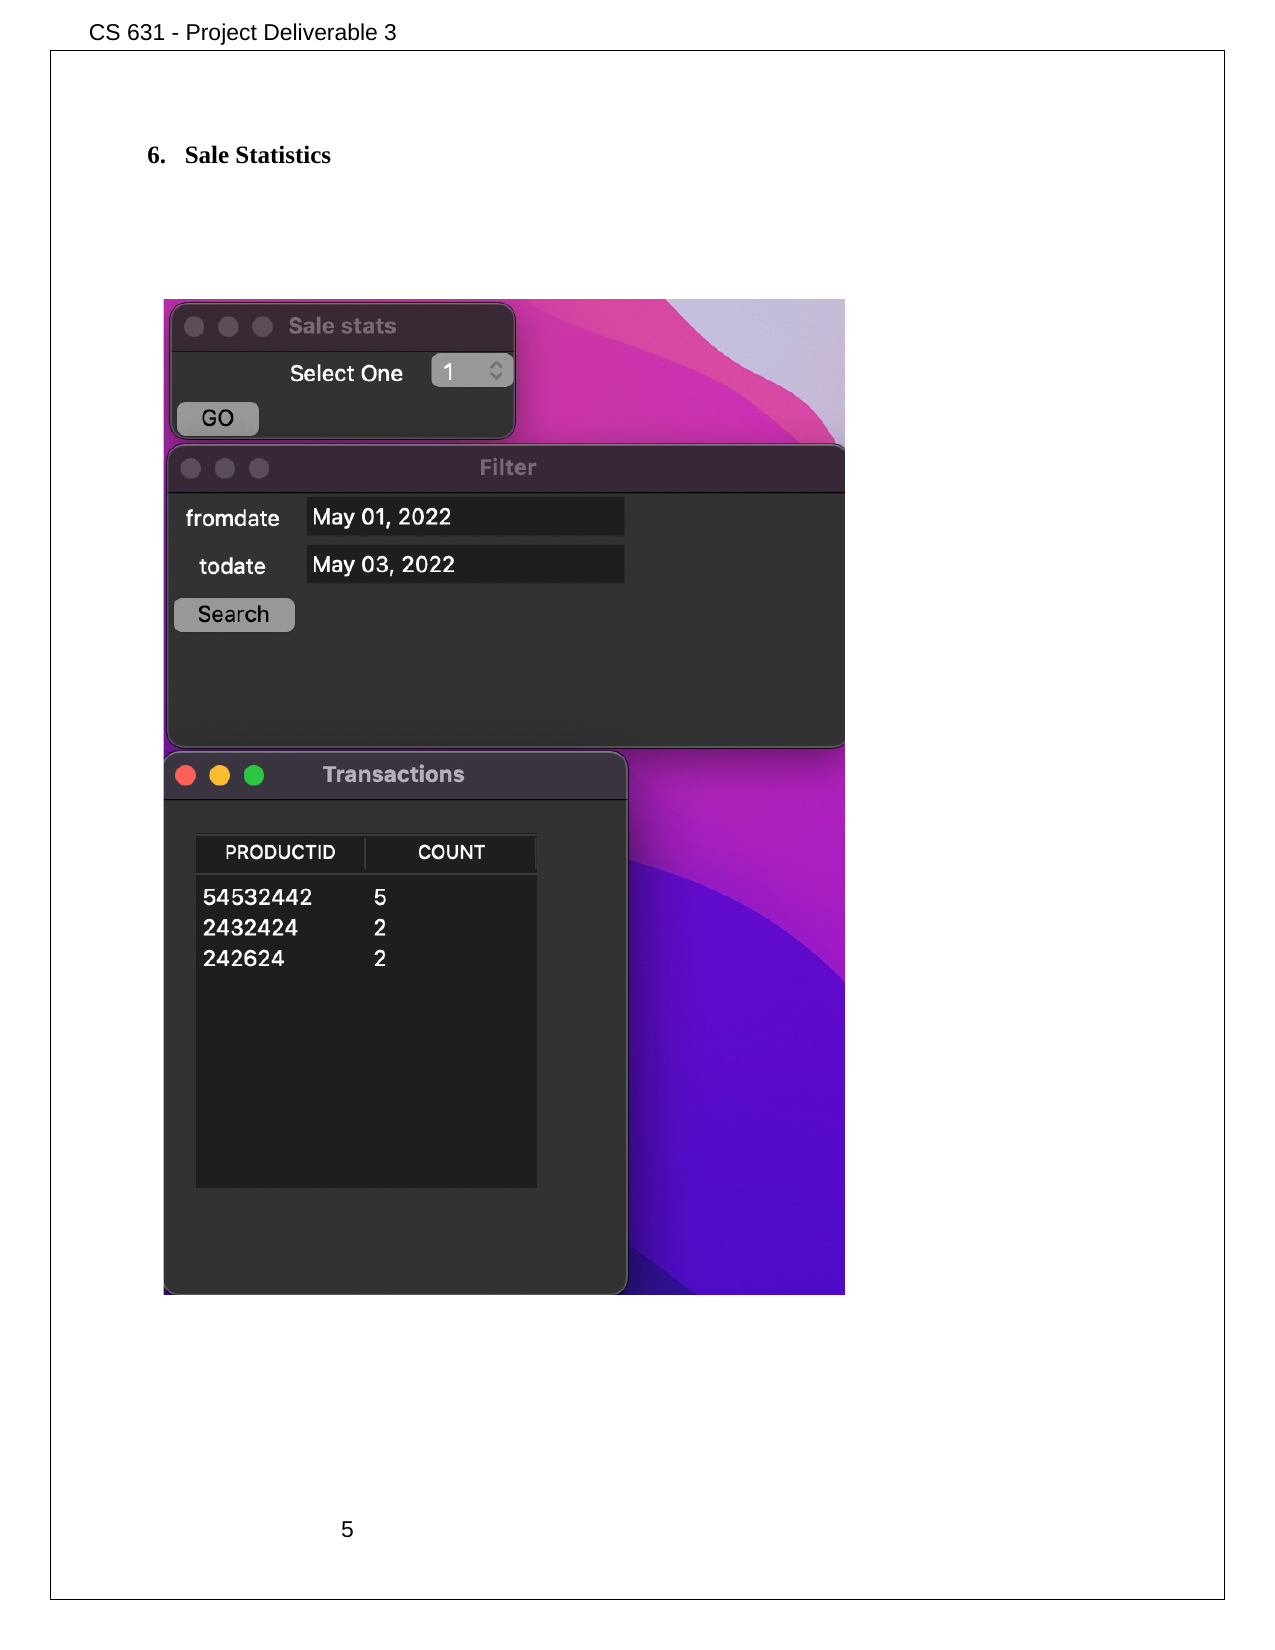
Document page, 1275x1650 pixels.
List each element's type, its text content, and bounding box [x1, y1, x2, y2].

picture [163, 299, 845, 1295]
list Sale Statistics [147, 140, 845, 169]
